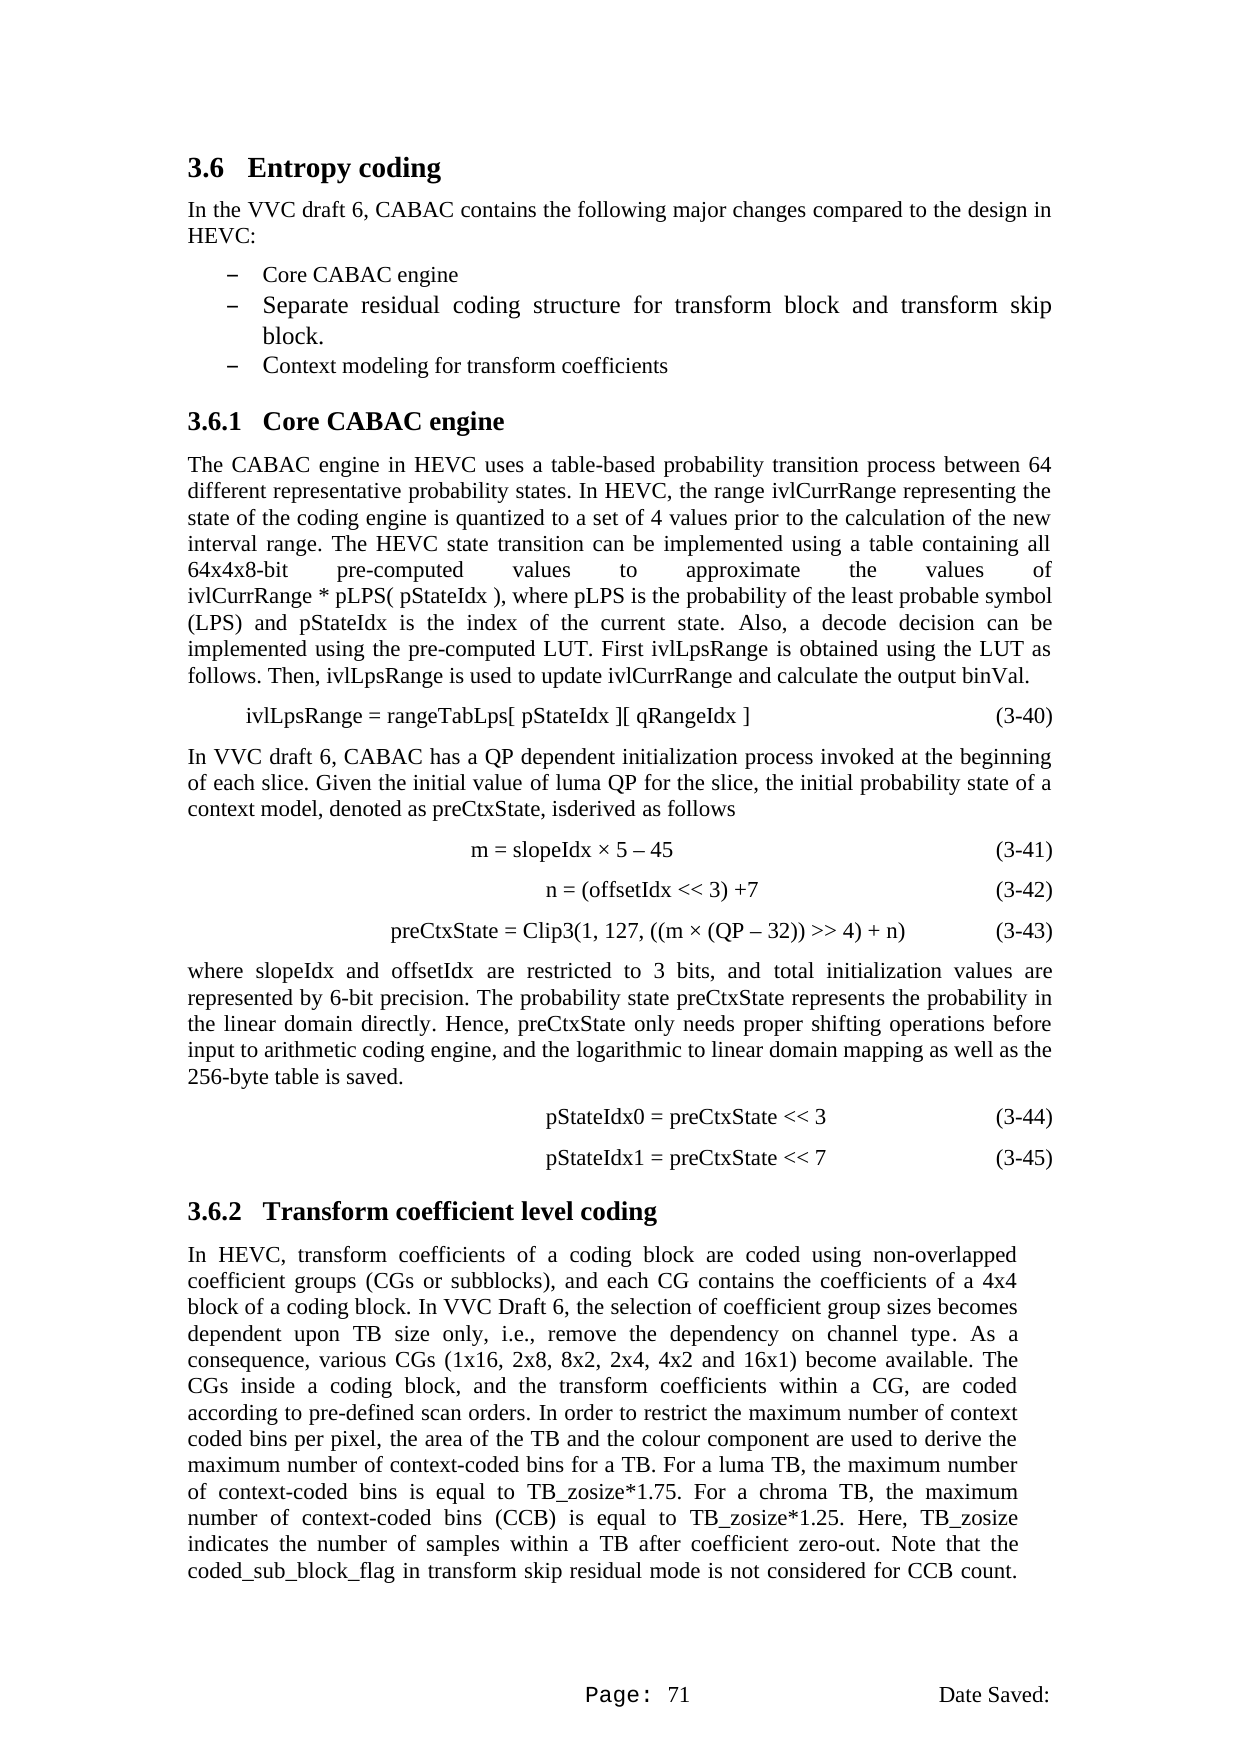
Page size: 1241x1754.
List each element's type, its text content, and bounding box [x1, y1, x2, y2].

list Core CABAC engine [225, 261, 1053, 290]
text In VVC draft 6, CABAC has a QP dependent initialization process invoked at the beginning of each slice. Given the initial value of luma QP for the slice, the initial probability state of a context model, denoted as preCtxState, isderived as follows [187, 743, 1053, 822]
subtitle Core CABAC engine [187, 406, 1053, 437]
text where slopeIdx and offsetIdx are restricted to 3 bits, and total initialization values are represented by 6-bit precision. The probability state preCtxState represents the probability in the linear domain directly. Hence, preCtxState only needs proper shifting operations before input to arithmetic coding engine, and the logarithmic to linear domain mapping as well as the 256-byte table is saved. [187, 957, 1053, 1089]
subtitle Transform coefficient level coding [187, 1195, 1053, 1226]
subtitle Entropy coding [187, 150, 1053, 183]
text The CABAC engine in HEVC uses a table-based probability transition process between 64 different representative probability states. In HEVC, the range ivlCurrRange representing the state of the coding engine is quantized to a set of 4 values prior to the calculation of the new interval range. The HEVC state transition can be implemented using a table containing all 64x4x8-bit pre-computed values to approximate the values of ivlCurrRange * pLPS( pStateIdx ), where pLPS is the probability of the least probable symbol (LPS) and pStateIdx is the index of the current state. Also, a decode decision can be implemented using the pre-computed LUT. First ivlLpsRange is obtained using the LUT as follows. Then, ivlLpsRange is used to update ivlCurrRange and calculate the output binVal. [187, 451, 1053, 688]
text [187, 1241, 1018, 1583]
text n = (offsetIdx << 3) +7 (3-42) [187, 876, 1053, 903]
list Separate residual coding structure for transform block and transform skip block. [225, 290, 1053, 350]
text pStateIdx0 = preCtxState << 3 (3-44) [187, 1103, 1053, 1130]
text preCtxState = Clip3(1, 127, ((m × (QP – 32)) >> 4) + n) (3-43) [187, 917, 1053, 943]
text ivlLpsRange = rangeTabLps[ pStateIdx ][ qRangeIdx ] (3-40) [187, 702, 1053, 728]
text m = slopeIdx × 5 – 45 (3-41) [187, 836, 1053, 862]
list Context modeling for transform coefficients [225, 350, 1053, 381]
text In the VVC draft 6, CABAC contains the following major changes compared to the design in HEVC: [187, 196, 1053, 249]
text pStateIdx1 = preCtxState << 7 (3-45) [187, 1144, 1053, 1170]
